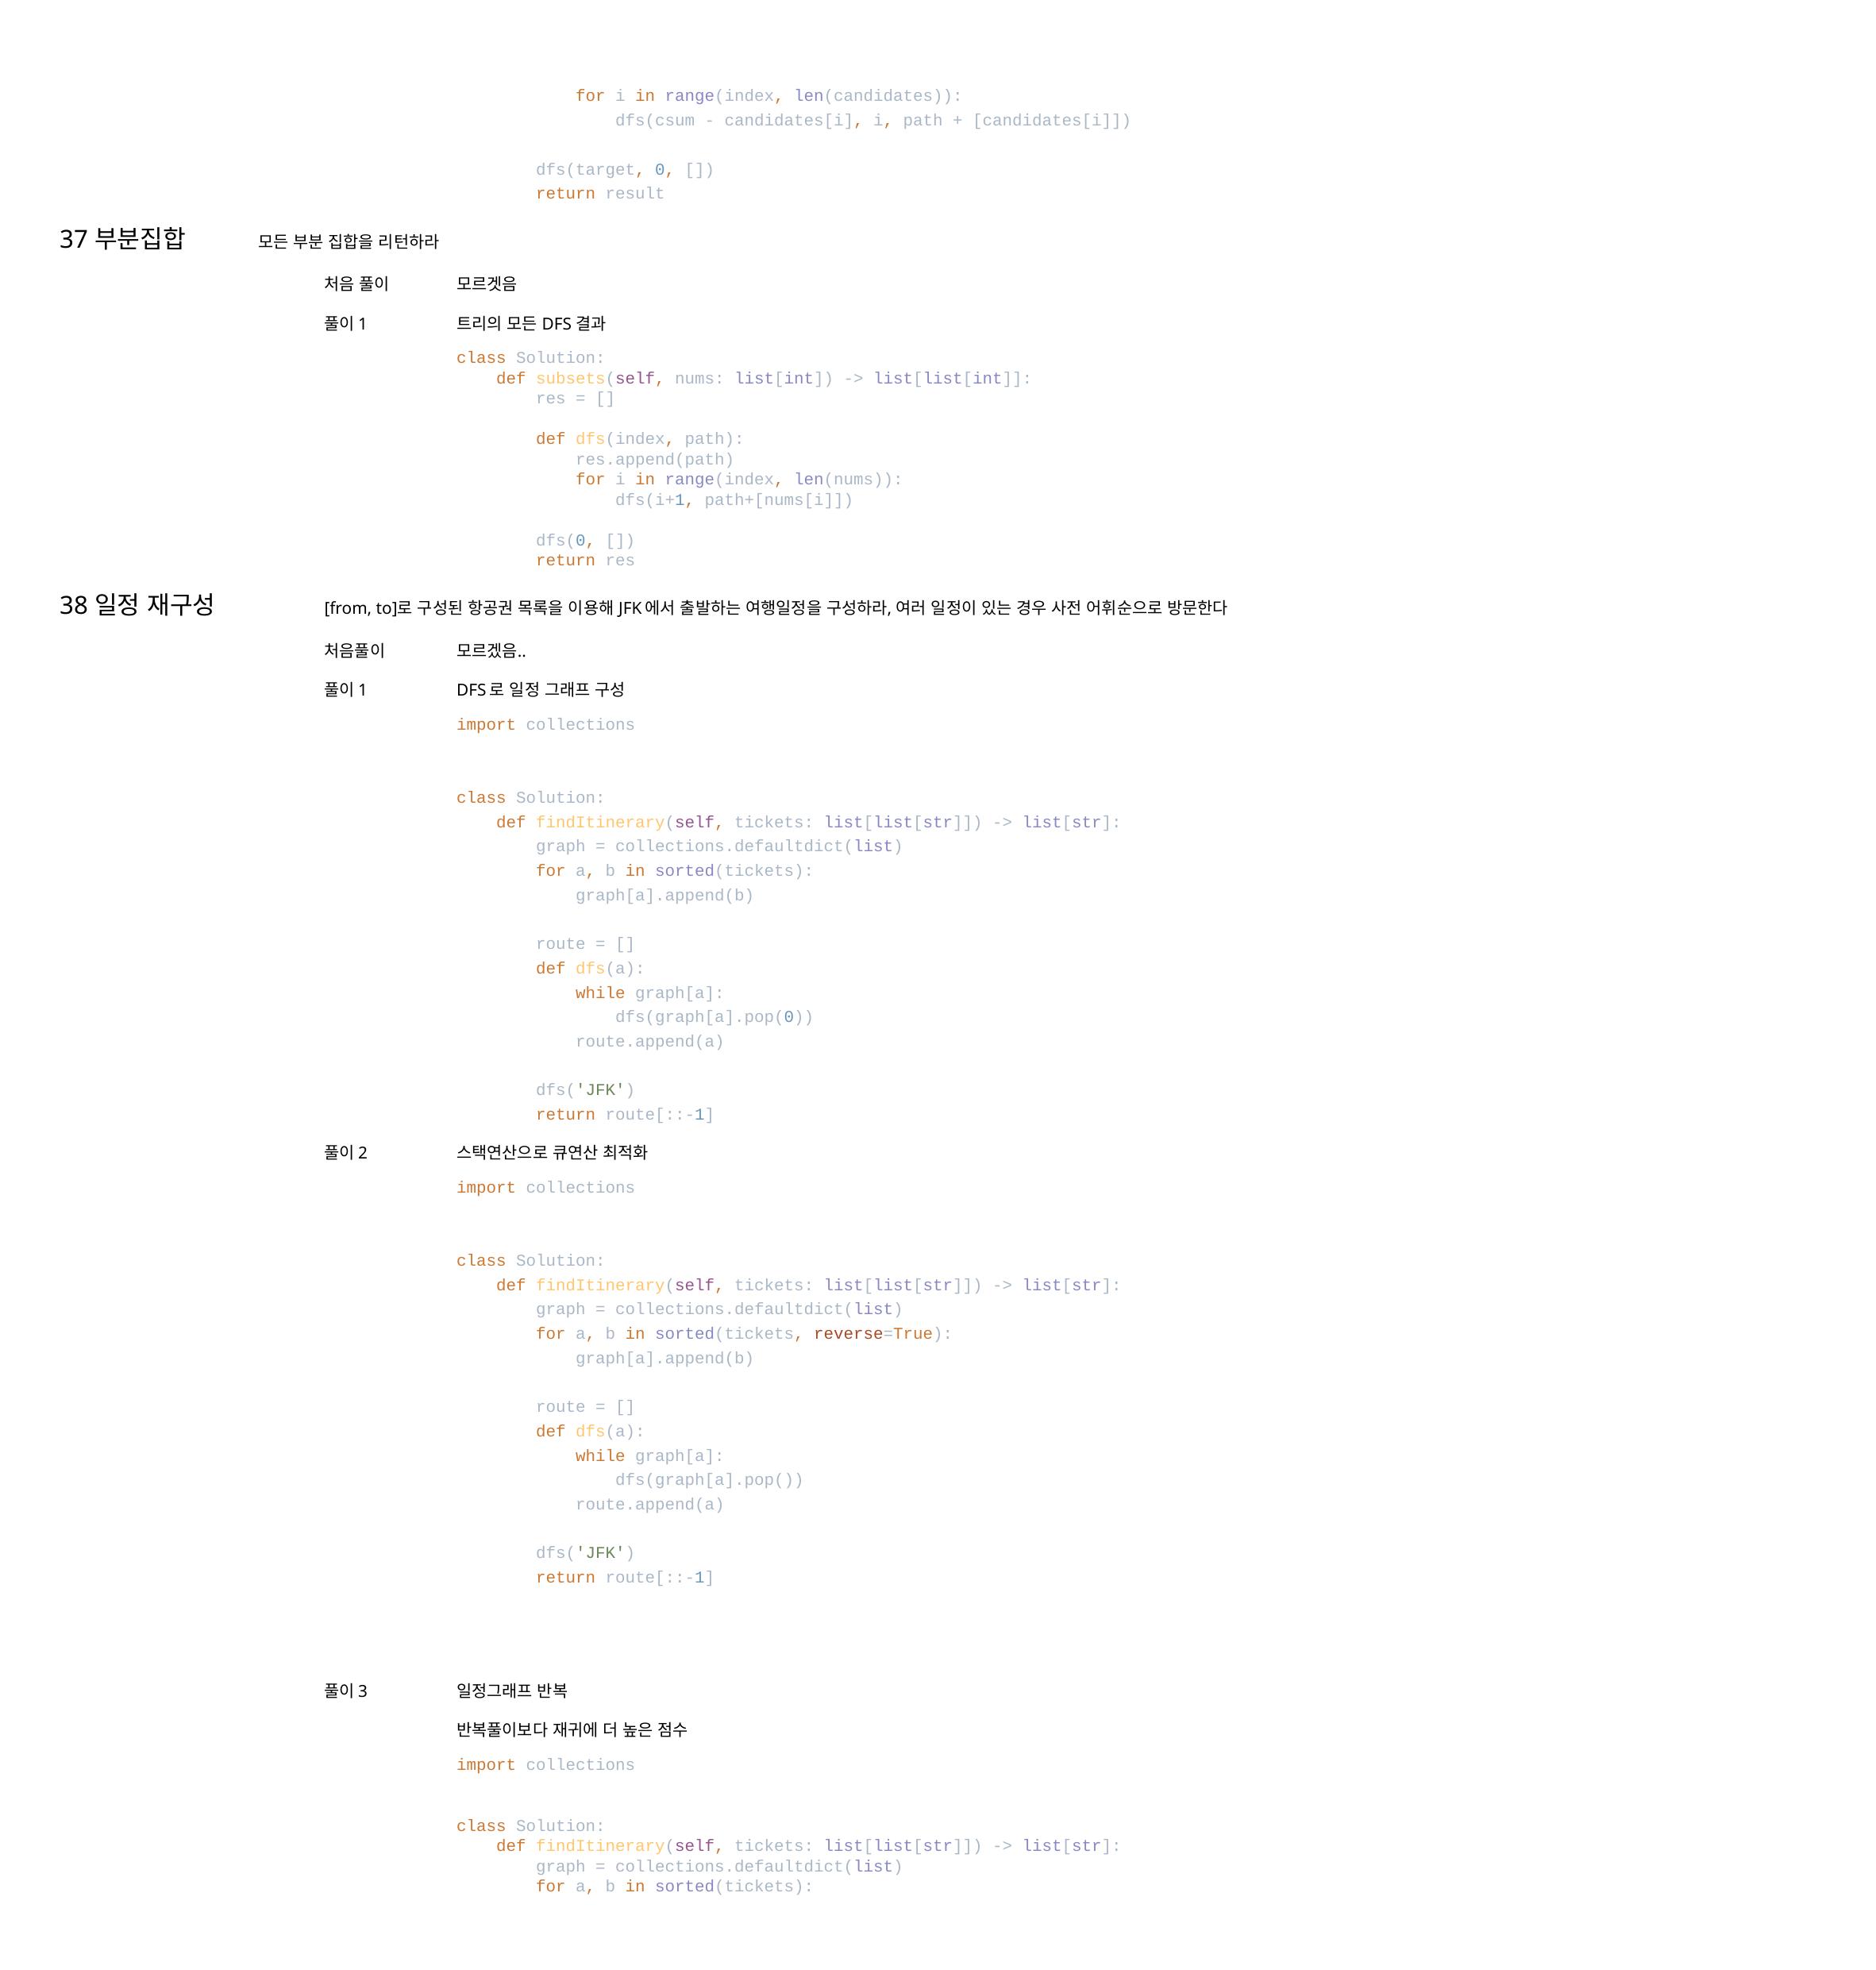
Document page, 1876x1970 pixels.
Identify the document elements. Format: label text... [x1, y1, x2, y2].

text 반복풀이보다 재귀에 더 높은 점수 [60, 1717, 1816, 1741]
text 37 부분집합 모든 부분 집합을 리턴하라 [60, 219, 1816, 255]
text 38 일정 재구성 [from, to]로 구성된 항공권 목록을 이용해 JFK에서 출발하는 여행일정을 구성하라, 여러 일정이 있는 경우 사전 어휘순으로 방문한다 [60, 585, 1816, 622]
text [60, 1756, 1816, 1897]
text import collections class Solution: def findItinerary(self, tickets: list[list[str]]) -> list[str]: graph = collections.defaultdict(list) for a, b in sorted(tickets): graph[a].append(b) route = [] def dfs(a): while graph[a]: dfs(graph[a].pop(0)) route.append(a) dfs('JFK') return route[::-1] [60, 716, 1816, 1125]
text 풀이1 트리의 모든 DFS 결과 [60, 310, 1816, 334]
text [60, 60, 1816, 204]
text 처음 풀이 모르겟음 [60, 271, 1816, 295]
text 풀이3 일정그래프 반복 [60, 1678, 1816, 1702]
text 풀이1 DFS로 일정 그래프 구성 [60, 677, 1816, 701]
text 풀이2 스택연산으로 큐연산 최적화 [60, 1140, 1816, 1164]
text import collections class Solution: def findItinerary(self, tickets: list[list[str]]) -> list[str]: graph = collections.defaultdict(list) for a, b in sorted(tickets, reverse=True): graph[a].append(b) route = [] def dfs(a): while graph[a]: dfs(graph[a].pop()) route.append(a) dfs('JFK') return route[::-1] [60, 1179, 1816, 1588]
text 처음풀이 모르겠음.. [60, 638, 1816, 661]
text class Solution: def subsets(self, nums: list[int]) -> list[list[int]]: res = [] def dfs(index, path): res.append(path) for i in range(index, len(nums)): dfs(i+1, path+[nums[i]]) dfs(0, []) return res [60, 349, 1816, 571]
